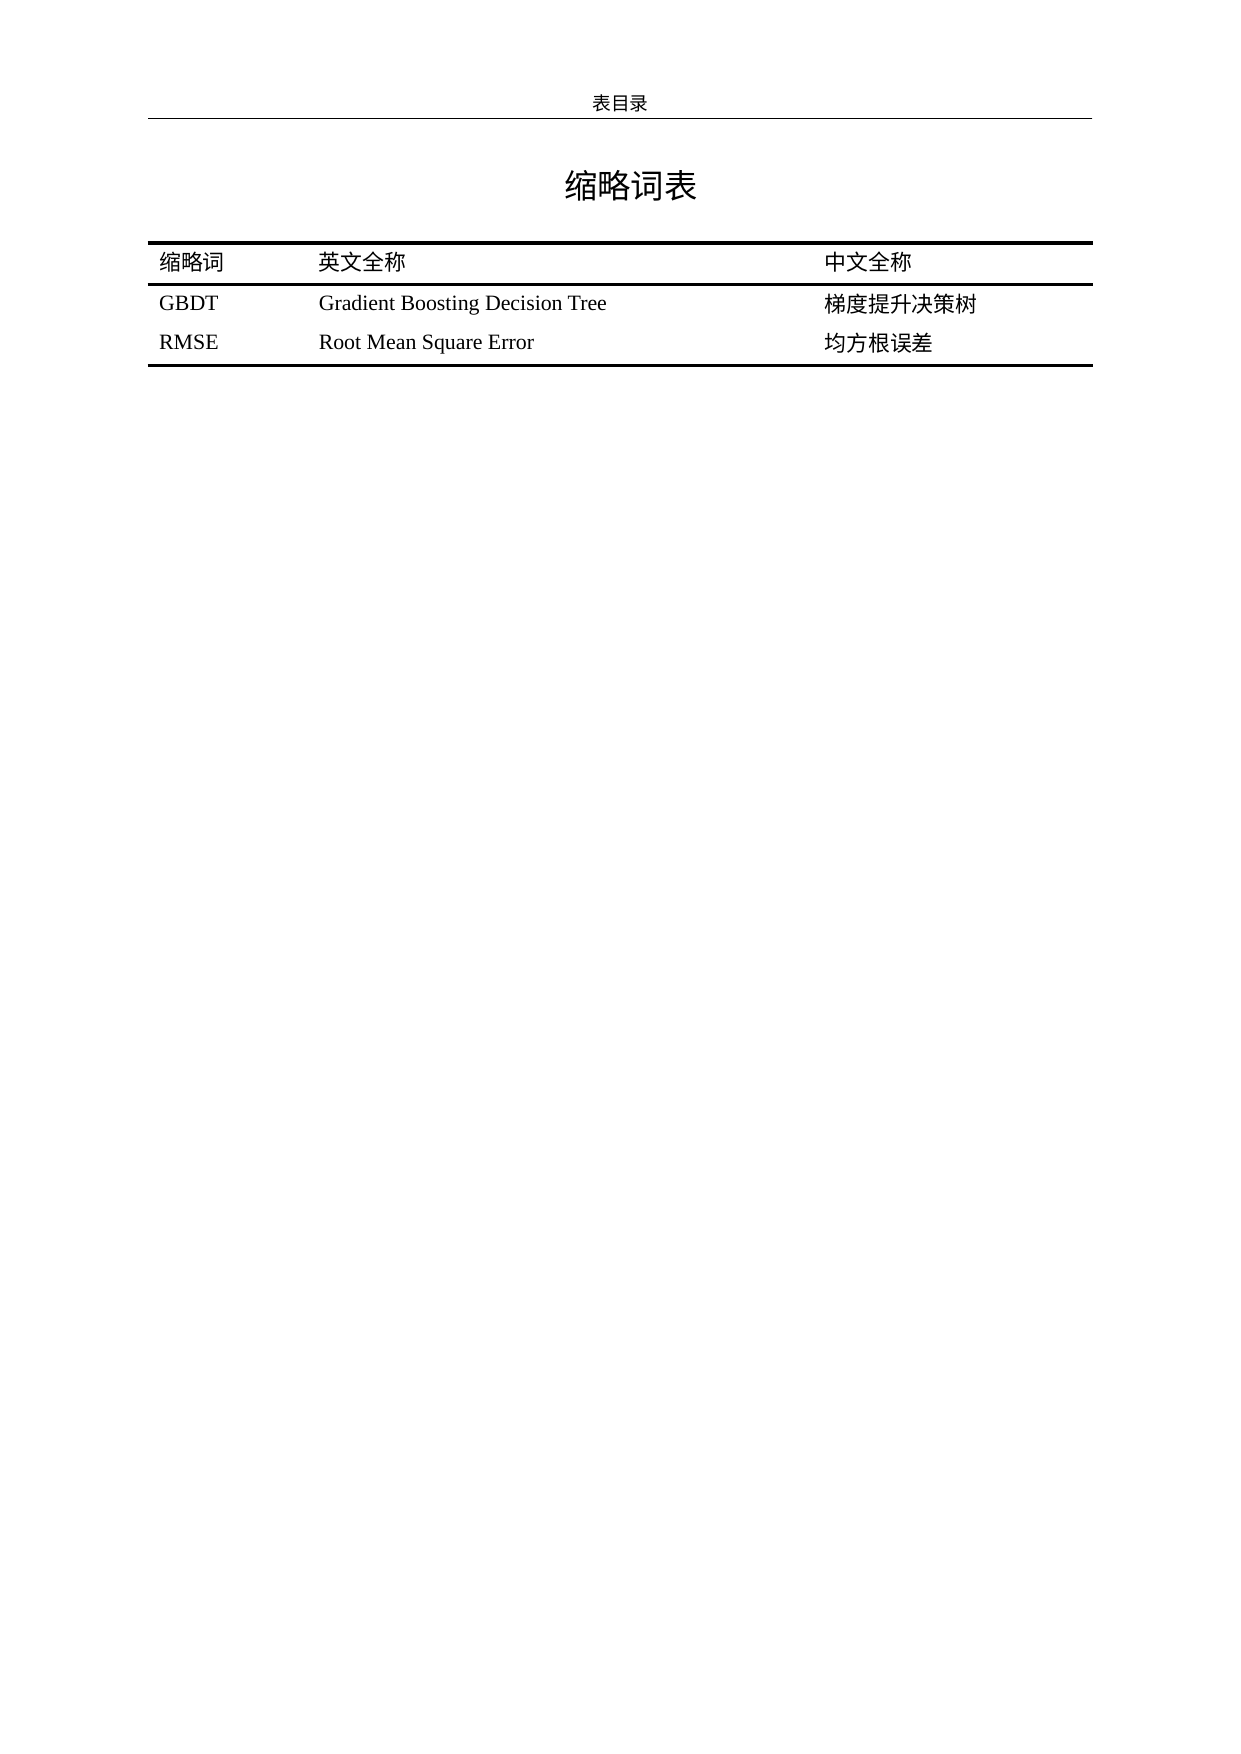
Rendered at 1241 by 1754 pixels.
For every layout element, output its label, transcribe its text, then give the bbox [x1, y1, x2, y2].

table_cell Root Mean Square Error [307, 325, 813, 364]
table_cell Gradient Boosting Decision Tree [307, 286, 813, 325]
table_cell 均方根误差 [813, 325, 1092, 364]
table_header 缩略词 [148, 245, 307, 283]
table_cell RMSE [148, 325, 307, 364]
table_cell GBDT [148, 286, 307, 325]
table_cell 梯度提升决策树 [813, 286, 1092, 325]
table_header 中文全称 [813, 245, 1092, 283]
subtitle 缩略词表 [148, 151, 1092, 216]
table_header 英文全称 [307, 245, 813, 283]
